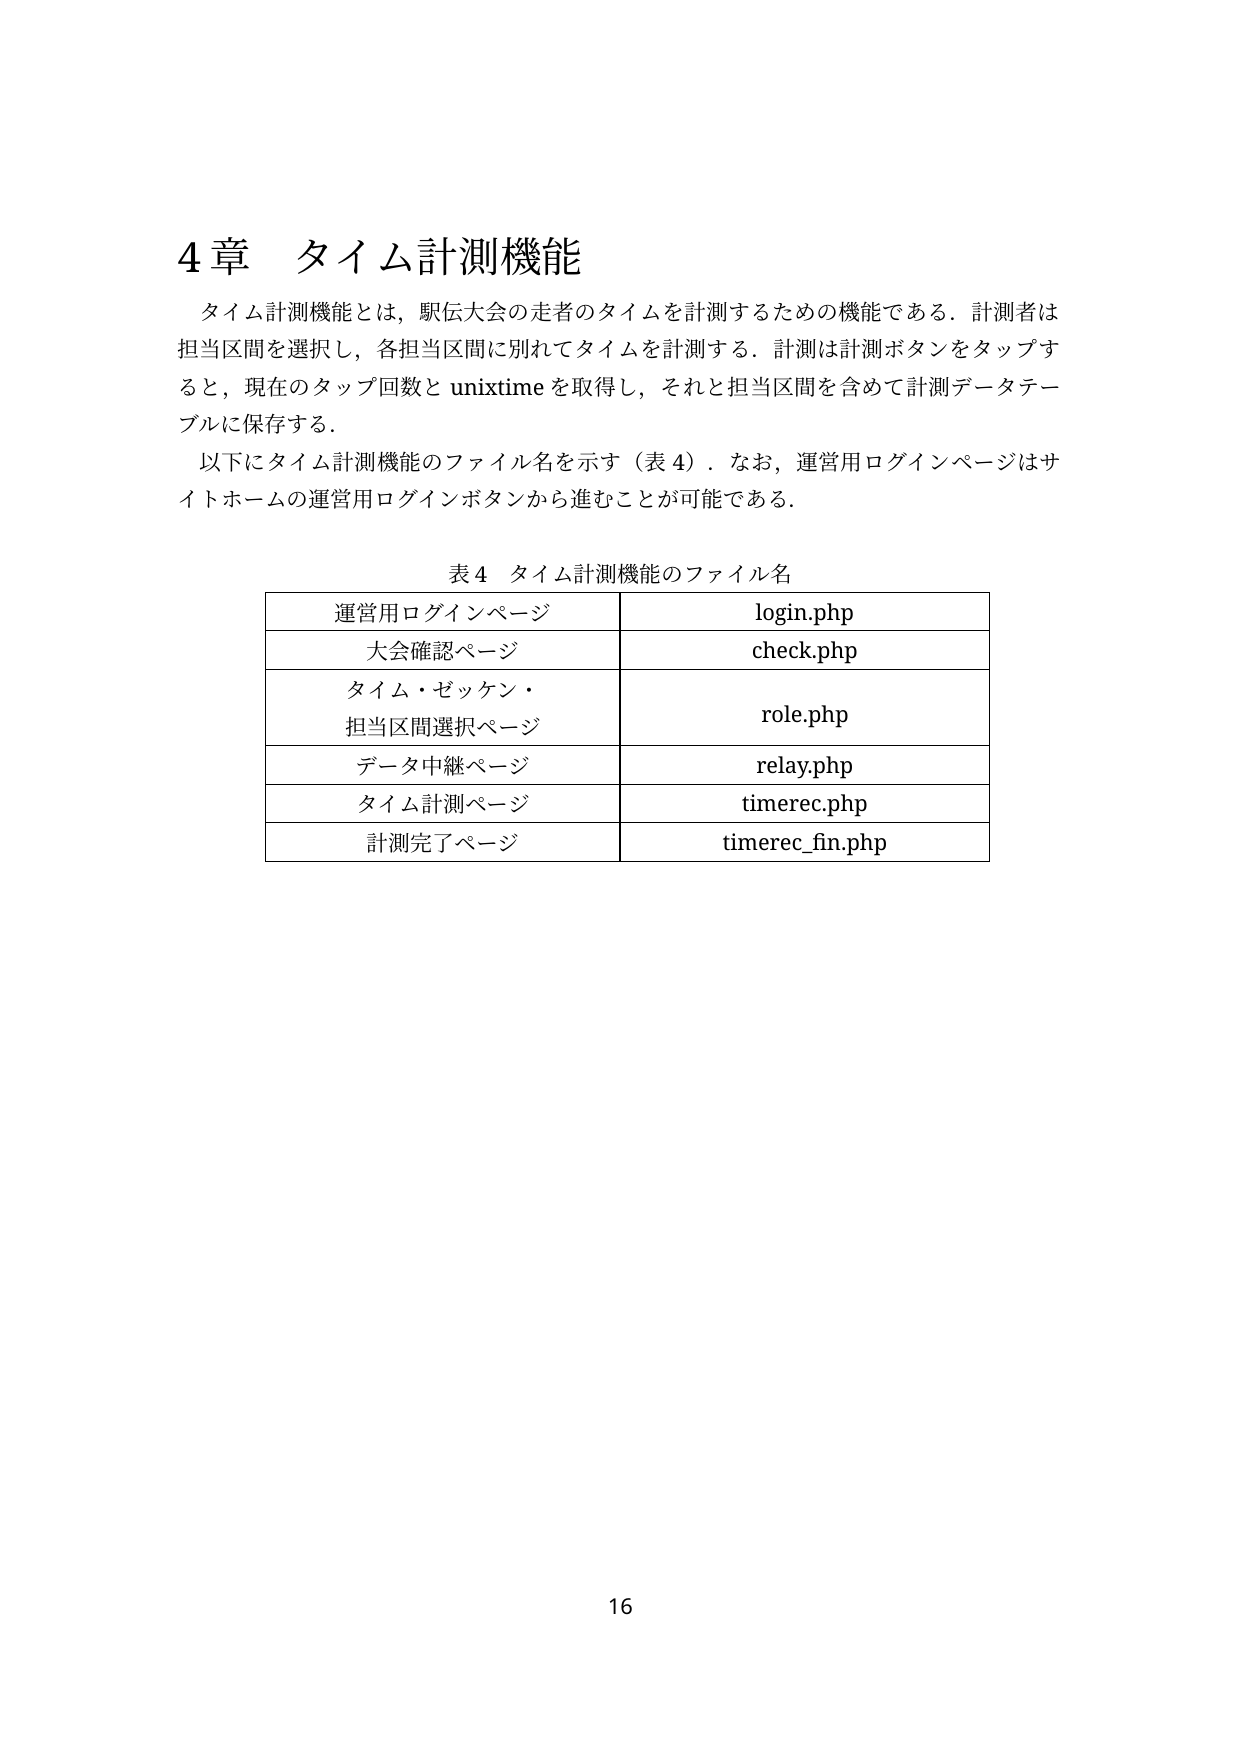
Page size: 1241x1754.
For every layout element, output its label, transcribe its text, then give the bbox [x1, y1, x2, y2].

text タイム計測機能とは，駅伝大会の走者のタイムを計測するための機能である．計測者は担当区間を選択し，各担当区間に別れてタイムを計測する．計測は計測ボタンをタップすると，現在のタップ回数とunixtimeを取得し，それと担当区間を含めて計測データテーブルに保存する． [177, 292, 1063, 442]
table_cell timerec.php [621, 785, 989, 822]
text 以下にタイム計測機能のファイル名を示す（表4）．なお，運営用ログインページはサイトホームの運営用ログインボタンから進むことが可能である． [177, 442, 1063, 517]
table_cell timerec_fin.php [621, 823, 989, 861]
table_cell データ中継ページ [266, 746, 619, 783]
text 4章 タイム計測機能 [177, 217, 1063, 292]
table_cell タイム計測ページ [266, 785, 619, 822]
table_cell 大会確認ページ [266, 631, 619, 669]
table_cell タイム・ゼッケン・ 担当区間選択ページ [266, 670, 619, 745]
table_cell check.php [621, 631, 989, 669]
table_cell role.php [621, 670, 989, 745]
table_cell relay.php [621, 746, 989, 783]
table_header 運営用ログインページ [266, 593, 619, 630]
table_header login.php [621, 593, 989, 630]
text 表4 タイム計測機能のファイル名 [177, 554, 1063, 592]
table_cell 計測完了ページ [266, 823, 619, 861]
